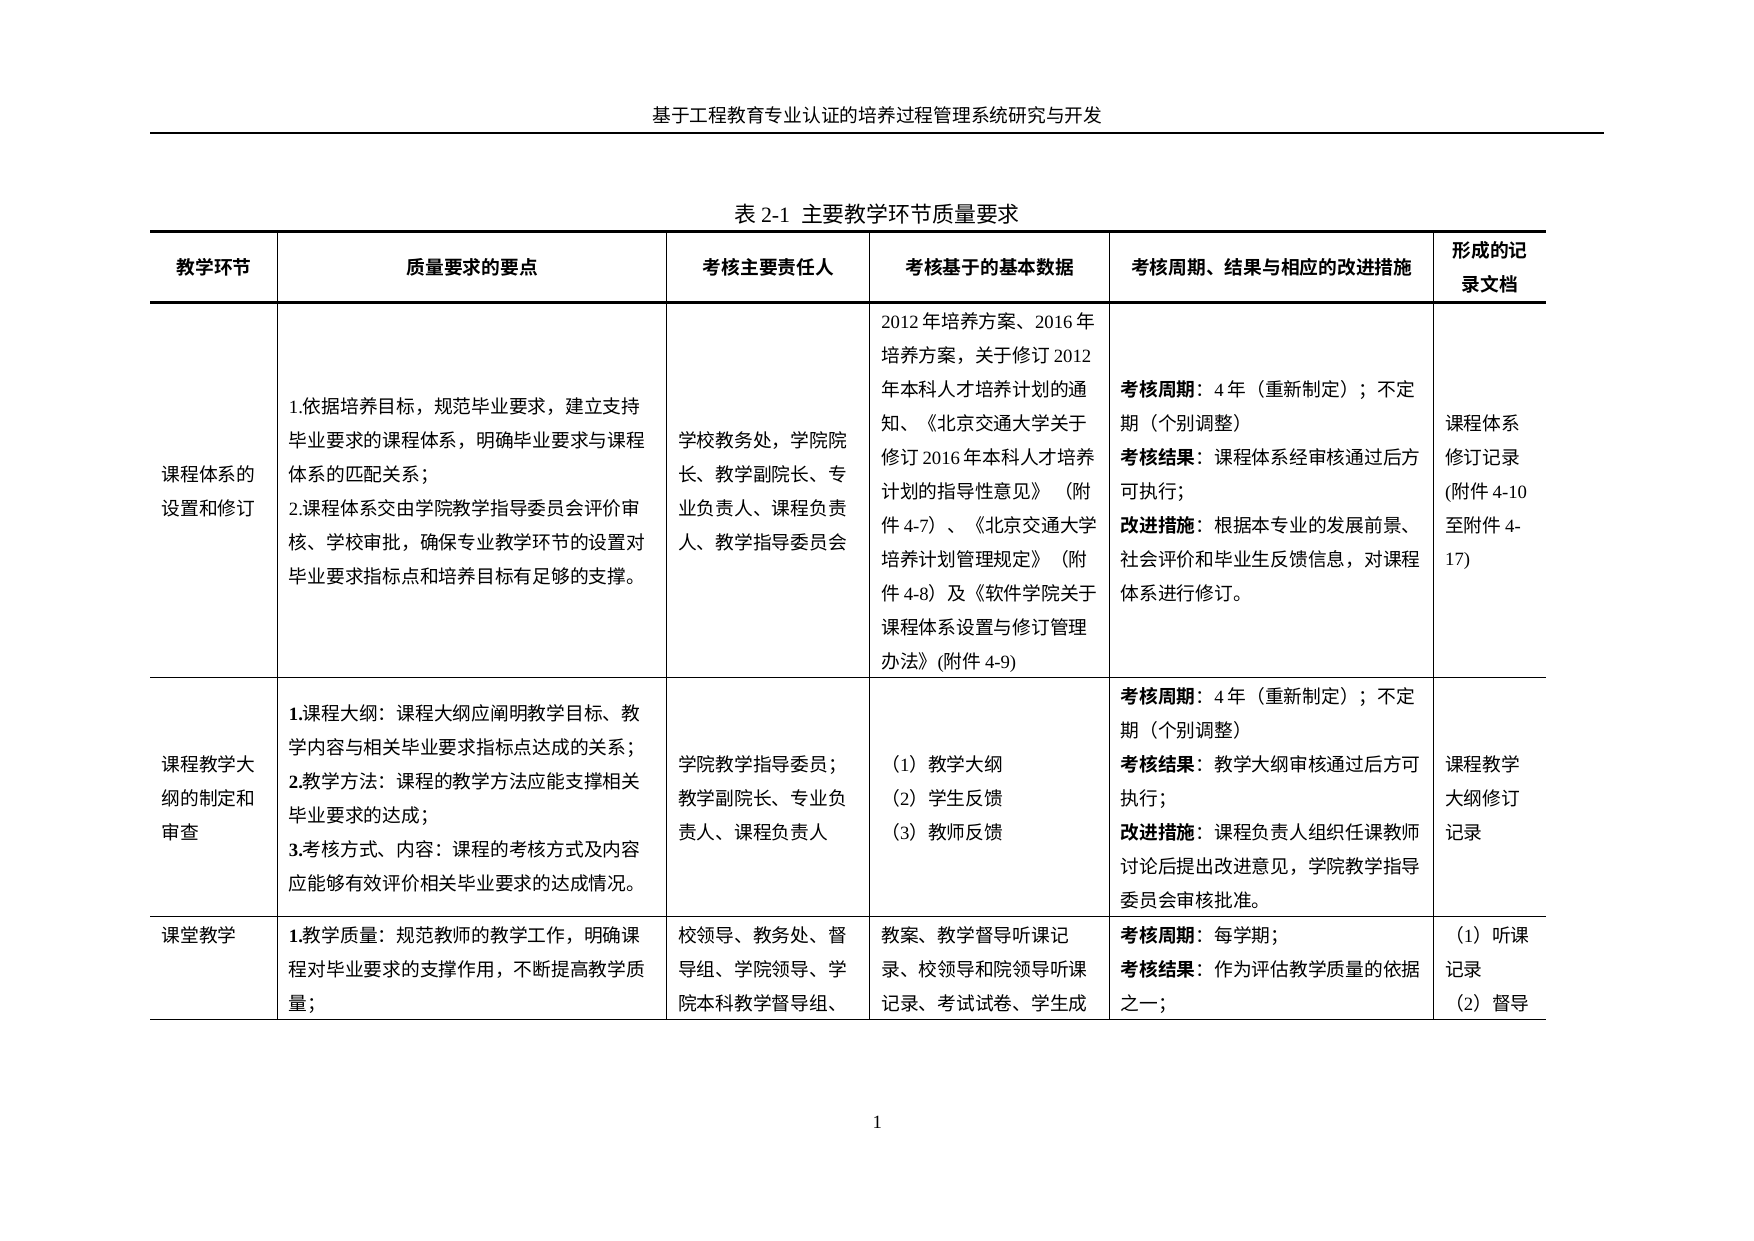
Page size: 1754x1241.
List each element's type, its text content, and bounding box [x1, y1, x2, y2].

table_header 教学环节 [150, 233, 277, 301]
table_cell 学校教务处，学院院长、教学副院长、专业负责人、课程负责人、教学指导委员会 [667, 304, 869, 677]
table_cell 1.依据培养目标，规范毕业要求，建立支持毕业要求的课程体系，明确毕业要求与课程体系的匹配关系； 2.课程体系交由学院教学指导委员会评价审核、学校审批，确保专业教学环节的设置对毕业要求指标点和培养目标有足够的支撑。 [278, 304, 666, 677]
table_cell 考核周期：4年（重新制定）；不定期（个别调整） 考核结果：教学大纲审核通过后方可执行； 改进措施：课程负责人组织任课教师讨论后提出改进意见，学院教学指导委员会审核批准。 [1110, 678, 1433, 916]
table_cell 考核周期：4年（重新制定）；不定期（个别调整） 考核结果：课程体系经审核通过后方可执行； 改进措施：根据本专业的发展前景、社会评价和毕业生反馈信息，对课程体系进行修订。 [1110, 304, 1433, 677]
table_cell 课堂教学 [150, 917, 277, 1019]
table_cell 课程体系修订记录(附件4-10至附件4-17) [1434, 304, 1546, 677]
table_cell 课程体系的设置和修订 [150, 304, 277, 677]
table_cell （1）教学大纲 （2）学生反馈 （3）教师反馈 [870, 678, 1109, 916]
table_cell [1110, 917, 1433, 1019]
table_header 形成的记录文档 [1434, 233, 1546, 301]
table_header 质量要求的要点 [278, 233, 666, 301]
table_cell 2012年培养方案、2016年培养方案，关于修订2012年本科人才培养计划的通知、《北京交通大学关于修订2016年本科人才培养计划的指导性意见》 （附件4-7）、《北京交通大学培养计划管理规定》（附件4-8）及《软件学院关于课程体系设置与修订管理办法》(附件4-9) [870, 304, 1109, 677]
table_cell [870, 917, 1109, 1019]
table_cell 课程教学大纲的制定和审查 [150, 678, 277, 916]
table_cell 课程教学大纲修订记录 [1434, 678, 1546, 916]
table_header 考核基于的基本数据 [870, 233, 1109, 301]
table_cell 学院教学指导委员； 教学副院长、专业负责人、课程负责人 [667, 678, 869, 916]
text 表2-1 主要教学环节质量要求 [150, 196, 1604, 229]
table_cell （1）听课记录 （2）督导组反馈意见 [1434, 917, 1546, 1019]
table_cell 1.课程大纲：课程大纲应阐明教学目标、教学内容与相关毕业要求指标点达成的关系； 2.教学方法：课程的教学方法应能支撑相关毕业要求的达成； 3.考核方式、内容：课程的考核方式及内容应能够有效评价相关毕业要求的达成情况。 [278, 678, 666, 916]
table_header 考核主要责任人 [667, 233, 869, 301]
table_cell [278, 917, 666, 1019]
table_header 考核周期、结果与相应的改进措施 [1110, 233, 1433, 301]
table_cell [667, 917, 869, 1019]
